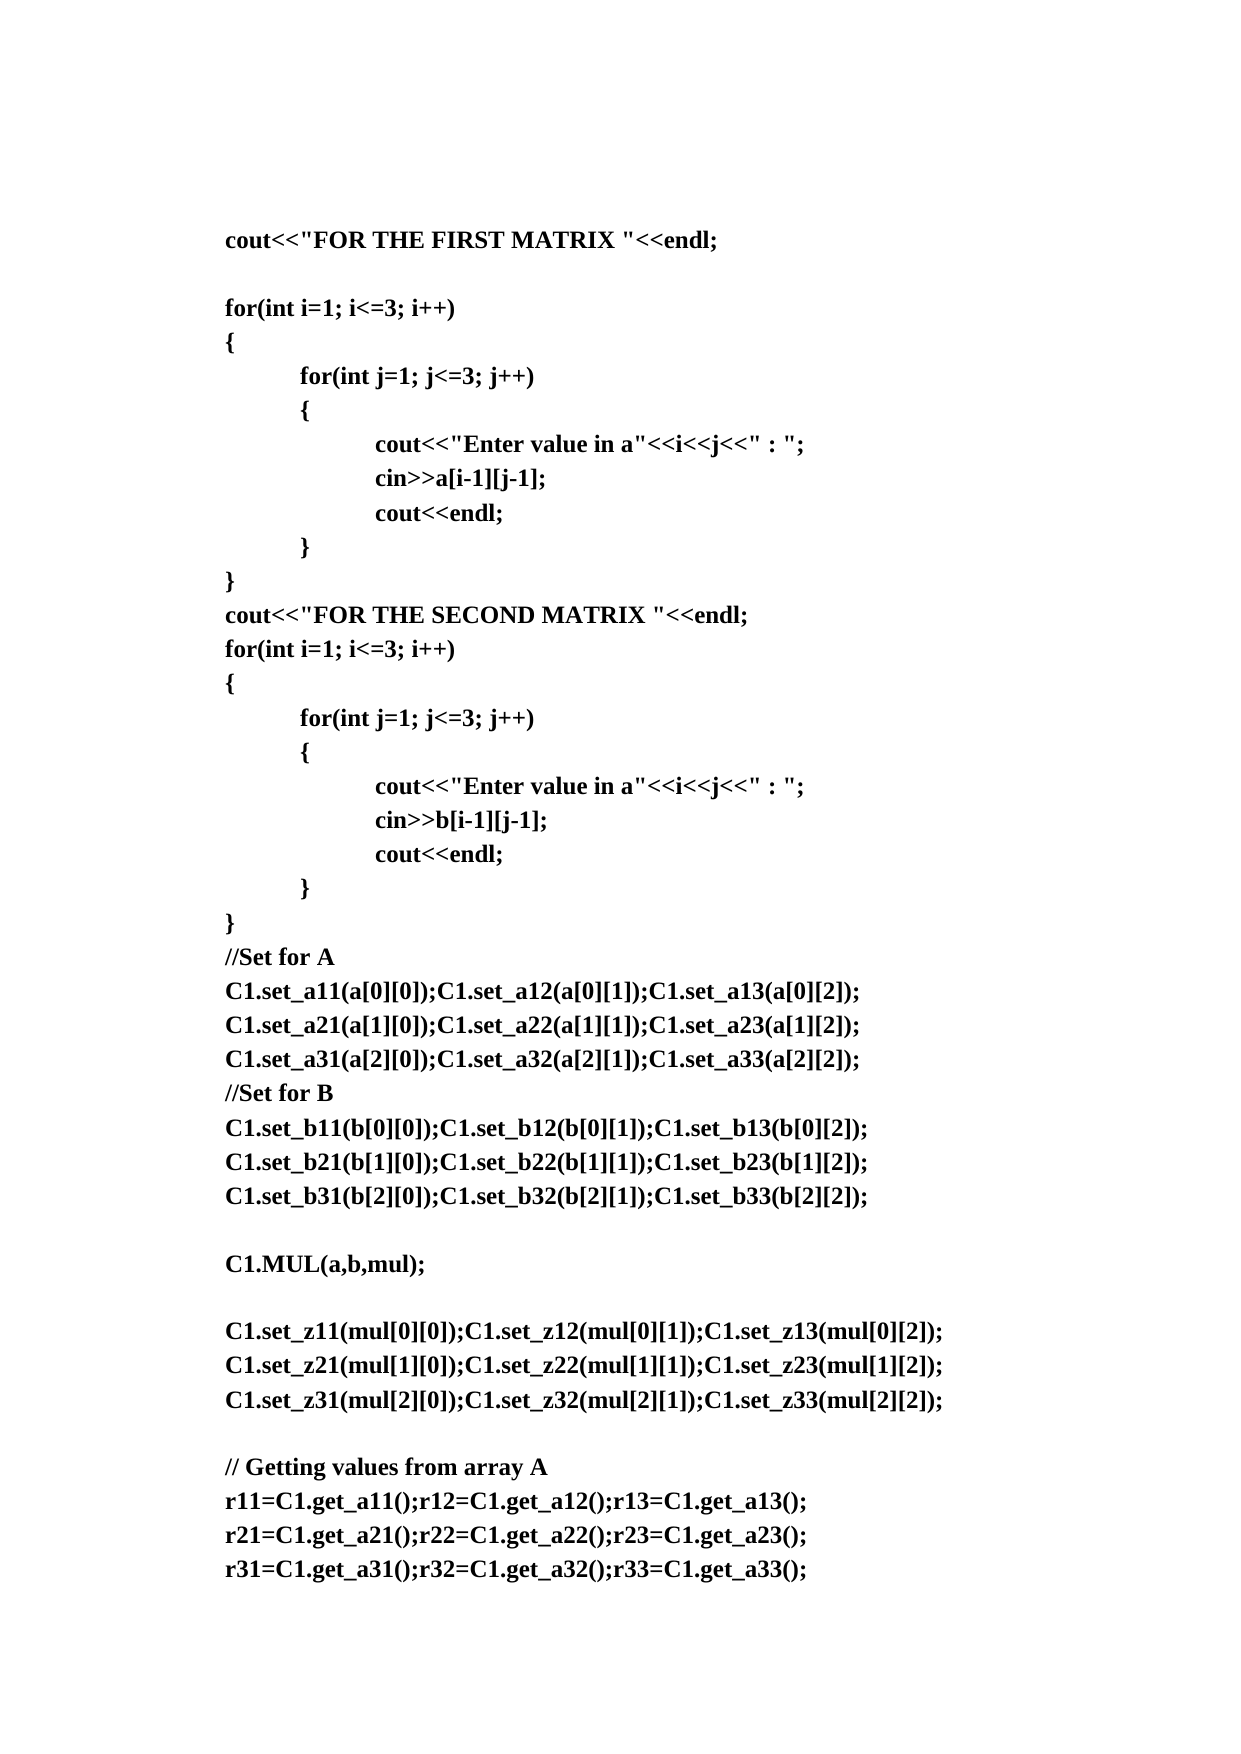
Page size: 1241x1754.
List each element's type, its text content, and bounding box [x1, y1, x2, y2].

text } [150, 566, 1090, 595]
text for(int j=1; j<=3; j++) [150, 361, 1090, 390]
text cout<<"FOR THE SECOND MATRIX "<<endl; [150, 600, 1090, 629]
text } [150, 532, 1090, 561]
text { [150, 737, 1090, 766]
text //Set for A [150, 942, 1090, 971]
text C1.set_a21(a[1][0]);C1.set_a22(a[1][1]);C1.set_a23(a[1][2]); [150, 1010, 1090, 1039]
text cout<<endl; [150, 839, 1090, 868]
text { [150, 395, 1090, 424]
text { [150, 668, 1090, 697]
text C1.set_b21(b[1][0]);C1.set_b22(b[1][1]);C1.set_b23(b[1][2]); [150, 1147, 1090, 1176]
text r11=C1.get_a11();r12=C1.get_a12();r13=C1.get_a13(); [150, 1486, 1090, 1515]
text cin>>b[i-1][j-1]; [150, 805, 1090, 834]
text C1.set_z21(mul[1][0]);C1.set_z22(mul[1][1]);C1.set_z23(mul[1][2]); [150, 1351, 1090, 1379]
text { [150, 327, 1090, 356]
text C1.set_b11(b[0][0]);C1.set_b12(b[0][1]);C1.set_b13(b[0][2]); [150, 1113, 1090, 1141]
text //Set for B [150, 1078, 1090, 1107]
text C1.set_b31(b[2][0]);C1.set_b32(b[2][1]);C1.set_b33(b[2][2]); [150, 1181, 1090, 1210]
text // Getting values from array A [150, 1452, 1090, 1481]
text C1.set_z11(mul[0][0]);C1.set_z12(mul[0][1]);C1.set_z13(mul[0][2]); [150, 1316, 1090, 1345]
text cin>>a[i-1][j-1]; [150, 463, 1090, 492]
text for(int j=1; j<=3; j++) [150, 703, 1090, 731]
text } [150, 873, 1090, 902]
text r31=C1.get_a31();r32=C1.get_a32();r33=C1.get_a33(); [150, 1554, 1090, 1583]
text C1.MUL(a,b,mul); [150, 1249, 1090, 1278]
text r21=C1.get_a21();r22=C1.get_a22();r23=C1.get_a23(); [150, 1520, 1090, 1549]
text cout<<endl; [150, 498, 1090, 526]
text C1.set_a11(a[0][0]);C1.set_a12(a[0][1]);C1.set_a13(a[0][2]); [150, 976, 1090, 1005]
text C1.set_z31(mul[2][0]);C1.set_z32(mul[2][1]);C1.set_z33(mul[2][2]); [150, 1385, 1090, 1413]
text cout<<"FOR THE FIRST MATRIX "<<endl; [150, 225, 1090, 254]
text for(int i=1; i<=3; i++) [150, 293, 1090, 321]
text cout<<"Enter value in a"<<i<<j<<" : "; [150, 429, 1090, 458]
text cout<<"Enter value in a"<<i<<j<<" : "; [150, 771, 1090, 800]
text for(int i=1; i<=3; i++) [150, 634, 1090, 663]
text C1.set_a31(a[2][0]);C1.set_a32(a[2][1]);C1.set_a33(a[2][2]); [150, 1044, 1090, 1073]
text } [150, 908, 1090, 936]
